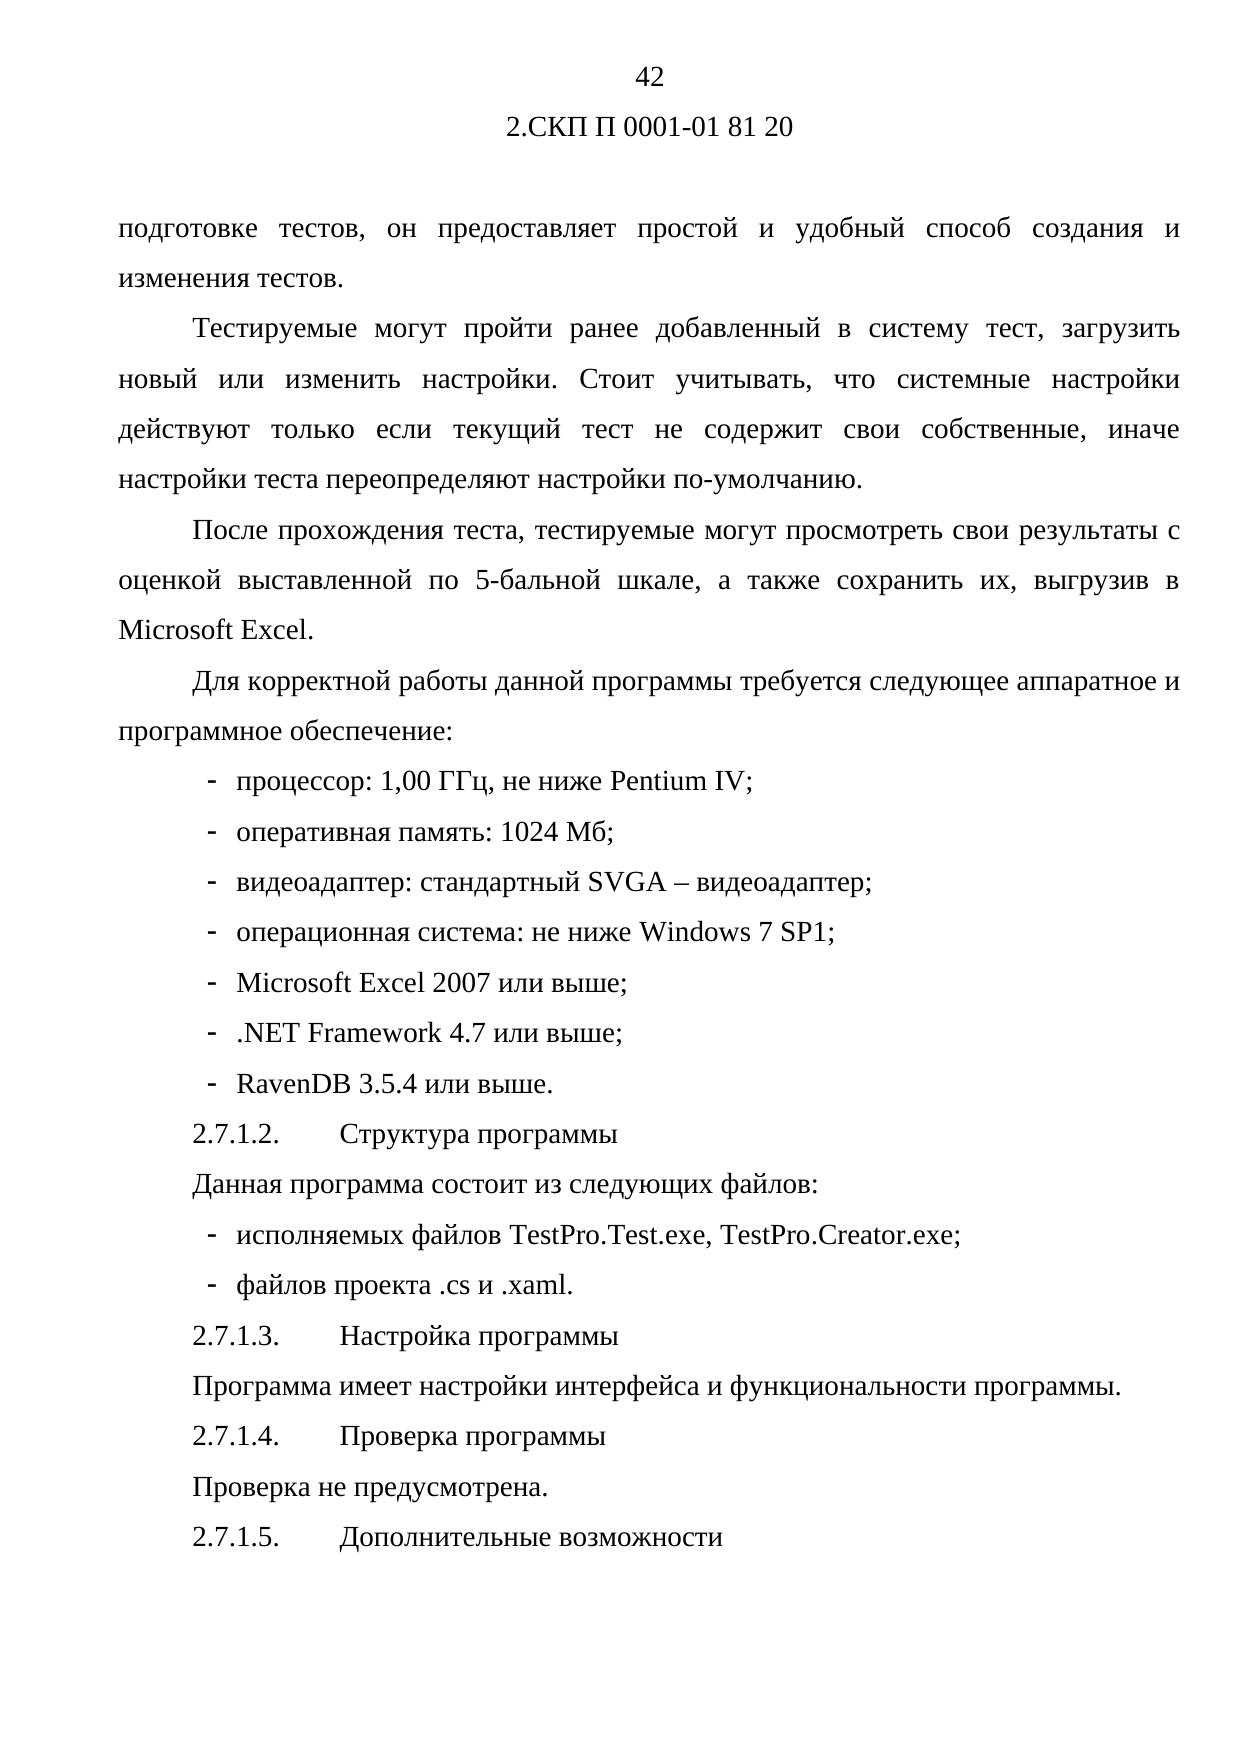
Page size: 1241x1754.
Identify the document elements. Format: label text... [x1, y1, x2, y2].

list RavenDB 3.5.4 или выше. [118, 1066, 1181, 1099]
list операционная система: не ниже Windows 7 SP1; [118, 914, 1181, 948]
list исполняемых файлов TestPro.Test.exe, TestPro.Creator.exe; [118, 1217, 1181, 1251]
text Тестируемые могут пройти ранее добавленный в систему тест, загрузить новый или изменить настройки. Стоит учитывать, что системные настройки действуют только если текущий тест не содержит свои собственные, иначе настройки теста переопределяют настройки по-умолчанию. [118, 311, 1181, 495]
list Дополнительные возможности [118, 1519, 1181, 1552]
text Проверка не предусмотрена. [118, 1469, 1181, 1502]
text После прохождения теста, тестируемые могут просмотреть свои результаты с оценкой выставленной по 5-бальной шкале, а также сохранить их, выгрузив в Microsoft Excel. [118, 512, 1181, 646]
list видеоадаптер: стандартный SVGA – видеоадаптер; [118, 864, 1181, 898]
list оперативная память: 1024 Мб; [118, 814, 1181, 847]
list Microsoft Excel 2007 или выше; [118, 965, 1181, 999]
text Данная программа состоит из следующих файлов: [118, 1167, 1181, 1200]
list .NET Framework 4.7 или выше; [118, 1015, 1181, 1049]
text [118, 210, 1181, 294]
list файлов проекта .cs и .xaml. [118, 1267, 1181, 1301]
list Структура программы [118, 1116, 1181, 1150]
list Проверка программы [118, 1418, 1181, 1452]
list Настройка программы [118, 1318, 1181, 1351]
text Программа имеет настройки интерфейса и функциональности программы. [118, 1368, 1181, 1402]
list процессор: 1,00 ГГц, не ниже Pentium IV; [118, 763, 1181, 797]
list Для корректной работы данной программы требуется следующее аппаратное и программное обеспечение: [118, 663, 1181, 747]
